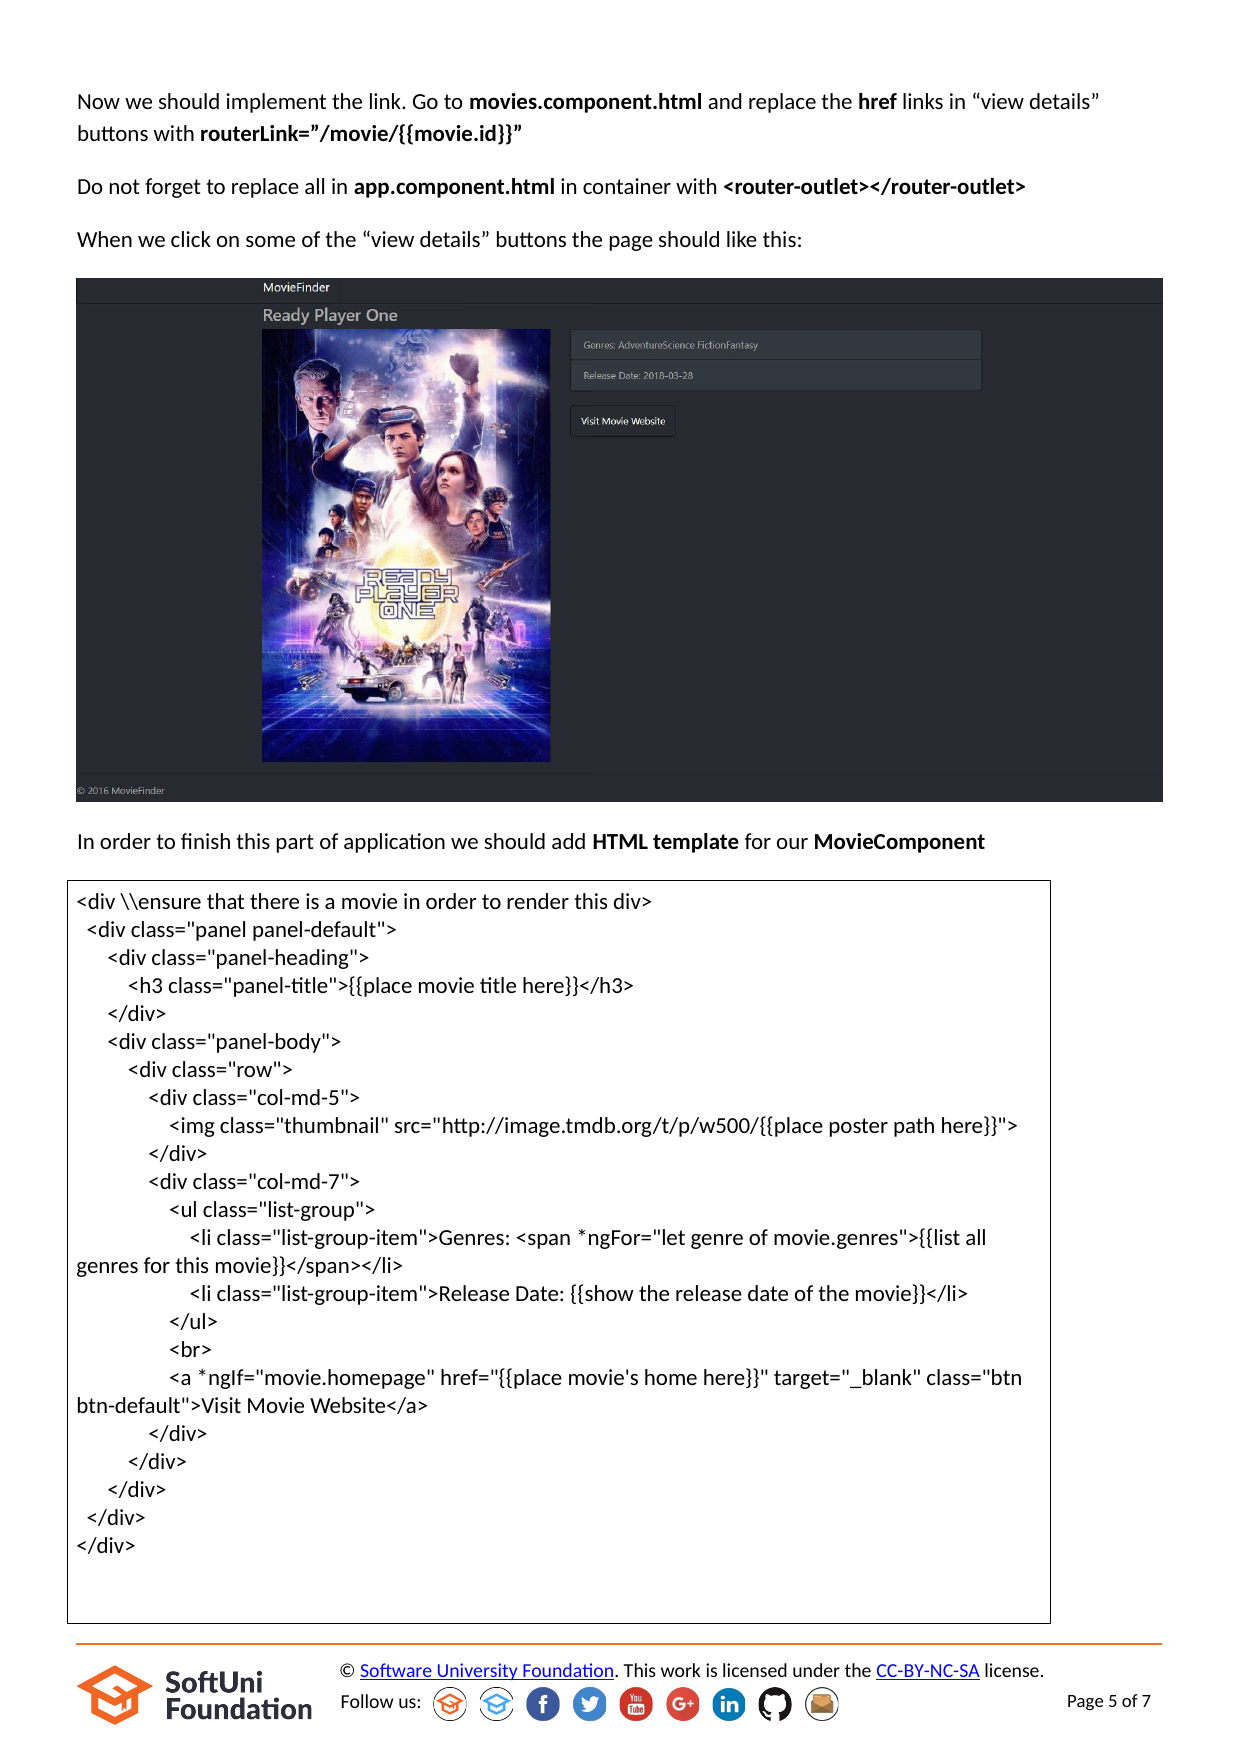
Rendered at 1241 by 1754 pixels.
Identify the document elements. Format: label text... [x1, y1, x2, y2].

picture [76, 278, 1163, 802]
text In order to finish this part of application we should add HTML template for our MovieComponent [77, 827, 1163, 855]
picture [805, 1687, 839, 1721]
picture [433, 1687, 467, 1721]
picture [666, 1687, 700, 1721]
picture [573, 1687, 607, 1721]
picture [619, 1687, 653, 1721]
text When we click on some of the “view details” buttons the page should like this: [77, 225, 1163, 253]
picture [727, 1702, 738, 1712]
table_header <div \\ensure that there is a movie in order to render this div> <div class="panel panel-default"> <div class="panel-heading"> <h3 class="panel-title">{{place movie title here}}</h3> </div> <div class="panel-body"> <div class="row"> <div class="col-md-5"> <img class="thumbnail" src="http://image.tmdb.org/t/p/w500/{{place poster path here}}"> </div> <div class="col-md-7"> <ul class="list-group"> <li class="list-group-item">Genres: <span *ngFor="let genre of movie.genres">{{list all genres for this movie}}</span></li> <li class="list-group-item">Release Date: {{show the release date of the movie}}</li> </ul> <br> <a *ngIf="movie.homepage" href="{{place movie's home here}}" target="_blank" class="btn btn-default">Visit Movie Website</a> </div> </div> </div> </div> </div> [68, 881, 1050, 1622]
picture [736, 1688, 746, 1698]
picture [758, 1687, 792, 1721]
picture [736, 1711, 746, 1721]
picture [480, 1687, 513, 1721]
picture [76, 1665, 312, 1725]
text Do not forget to replace all in app.component.html in container with <router-outlet></router-outlet> [77, 172, 1163, 200]
text Now we should implement the link. Go to movies.component.html and replace the href links in “view details” buttons with routerLink=”/movie/{{movie.id}}” [77, 87, 1163, 147]
picture [712, 1688, 722, 1698]
picture [712, 1711, 722, 1721]
picture [526, 1687, 560, 1721]
